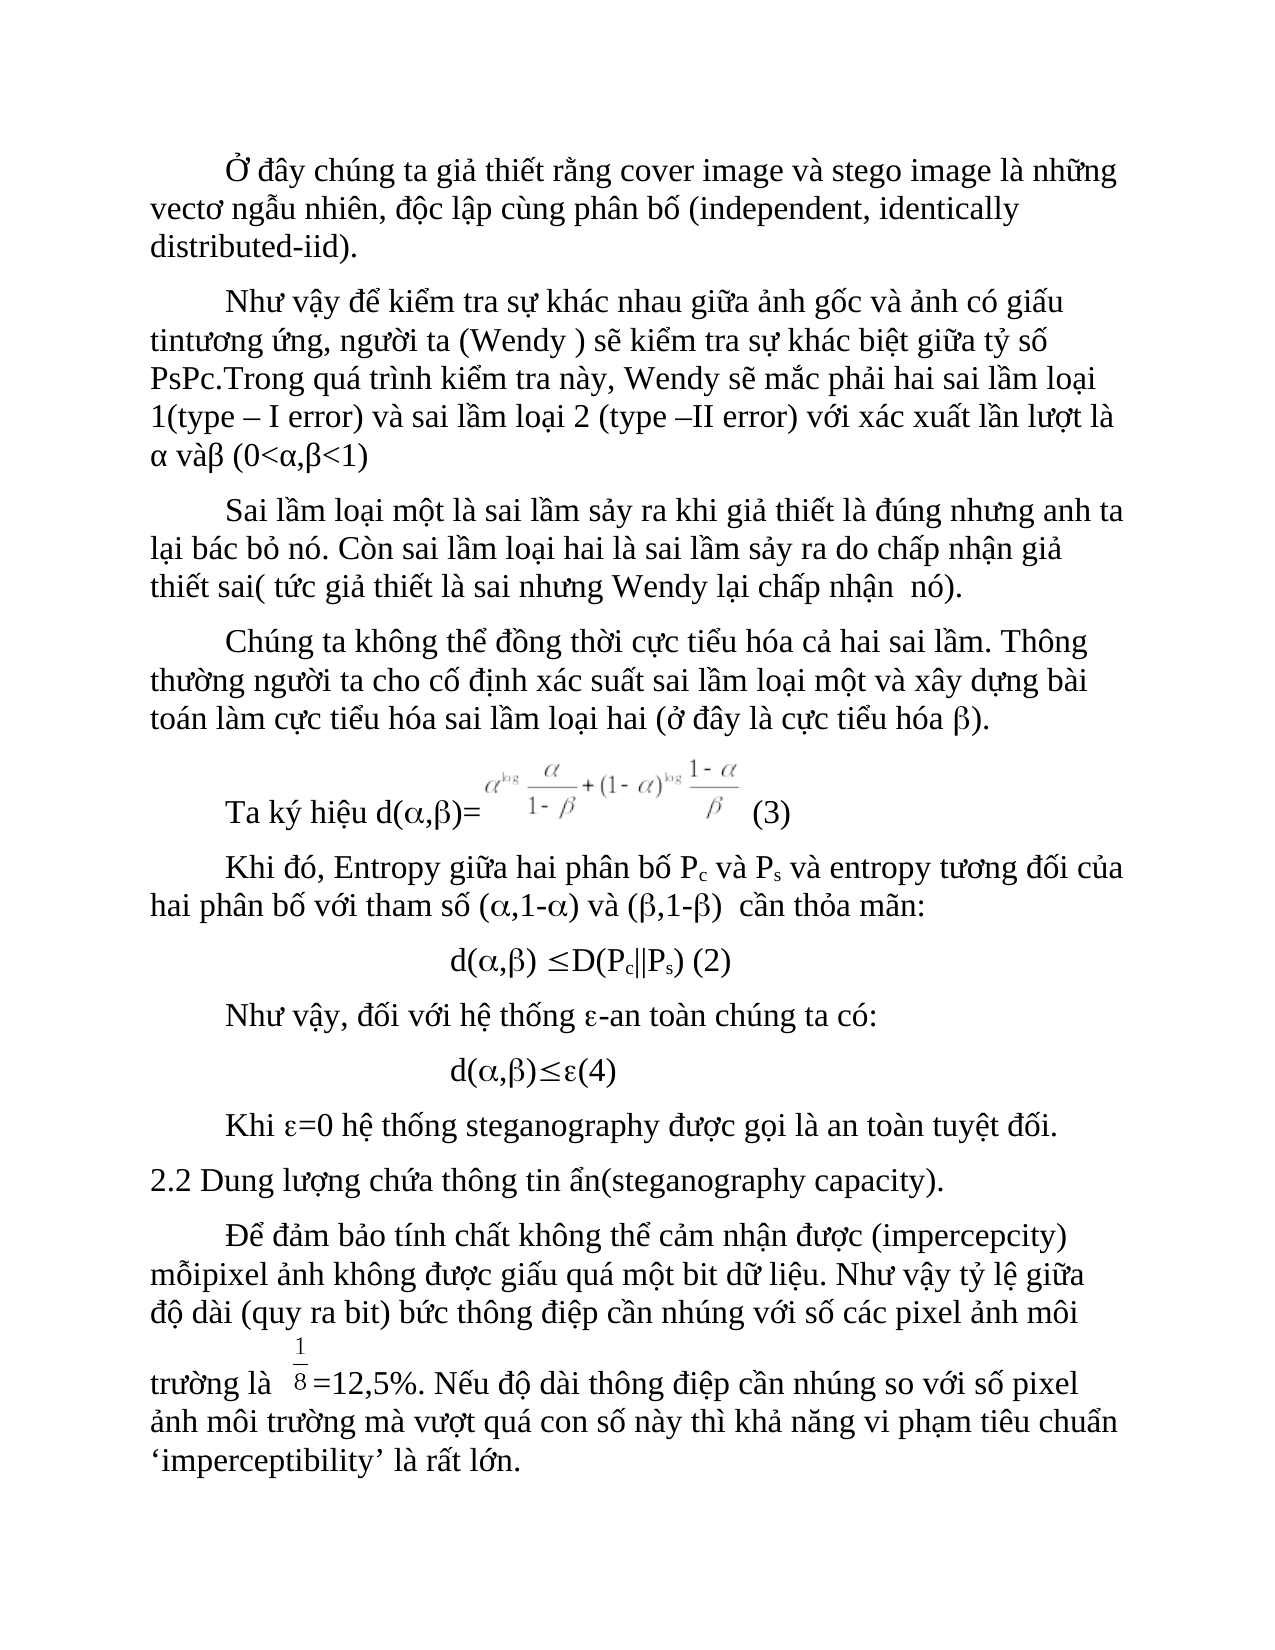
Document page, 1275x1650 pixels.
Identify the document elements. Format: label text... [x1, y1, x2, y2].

text Sai lầm loại một là sai lầm sảy ra khi giả thiết là đúng nhưng anh ta lại bác bỏ nó. Còn sai lầm loại hai là sai lầm sảy ra do chấp nhận giả thiết sai( tức giả thiết là sai nhưng Wendy lại chấp nhận nó). [150, 490, 1125, 605]
text Để đảm bảo tính chất không thể cảm nhận được (impercepcity) mỗipixel ảnh không được giấu quá một bit dữ liệu. Như vậy tỷ lệ giữa độ dài (quy ra bit) bức thông điệp cần nhúng với số các pixel ảnh môi trường là =12,5%. Nếu độ dài thông điệp cần nhúng so với số pixel ảnh môi trường mà vượt quá con số này thì khả năng vi phạm tiêu chuẩn ‘imperceptibility’ là rất lớn. [150, 1216, 1125, 1478]
text Chúng ta không thể đồng thời cực tiểu hóa cả hai sai lầm. Thông thường người ta cho cố định xác suất sai lầm loại một và xây dựng bài toán làm cực tiểu hóa sai lầm loại hai (ở đây là cực tiểu hóa ). [150, 622, 1125, 737]
text d(,)(4) [375, 1051, 1125, 1089]
text Ở đây chúng ta giả thiết rằng cover image và stego image là những vectơ ngẫu nhiên, độc lập cùng phân bố (independent, identically distributed-iid). [150, 150, 1125, 265]
text 2.2 Dung lượng chứa thông tin ẩn(steganography capacity). [150, 1161, 1125, 1199]
text Như vậy để kiểm tra sự khác nhau giữa ảnh gốc và ảnh có giấu tintương ứng, người ta (Wendy ) sẽ kiểm tra sự khác biệt giữa tỷ số PsPc.Trong quá trình kiểm tra này, Wendy sẽ mắc phải hai sai lầm loại 1(type – I error) và sai lầm loại 2 (type –II error) với xác xuất lần lượt là α vàβ (0<α,β<1) [150, 282, 1125, 473]
text Khi =0 hệ thống steganography được gọi là an toàn tuyệt đối. [150, 1106, 1125, 1144]
text Ta ký hiệu d(,)= (3) [150, 753, 1125, 831]
text Như vậy, đối với hệ thống -an toàn chúng ta có: [150, 996, 1125, 1034]
text d(,) D(Pc||Ps) (2) [375, 941, 1125, 979]
text Khi đó, Entropy giữa hai phân bố Pc và Ps và entropy tương đối của hai phân bố với tham số (,1-) và (,1-) cần thỏa mãn: [150, 847, 1125, 924]
